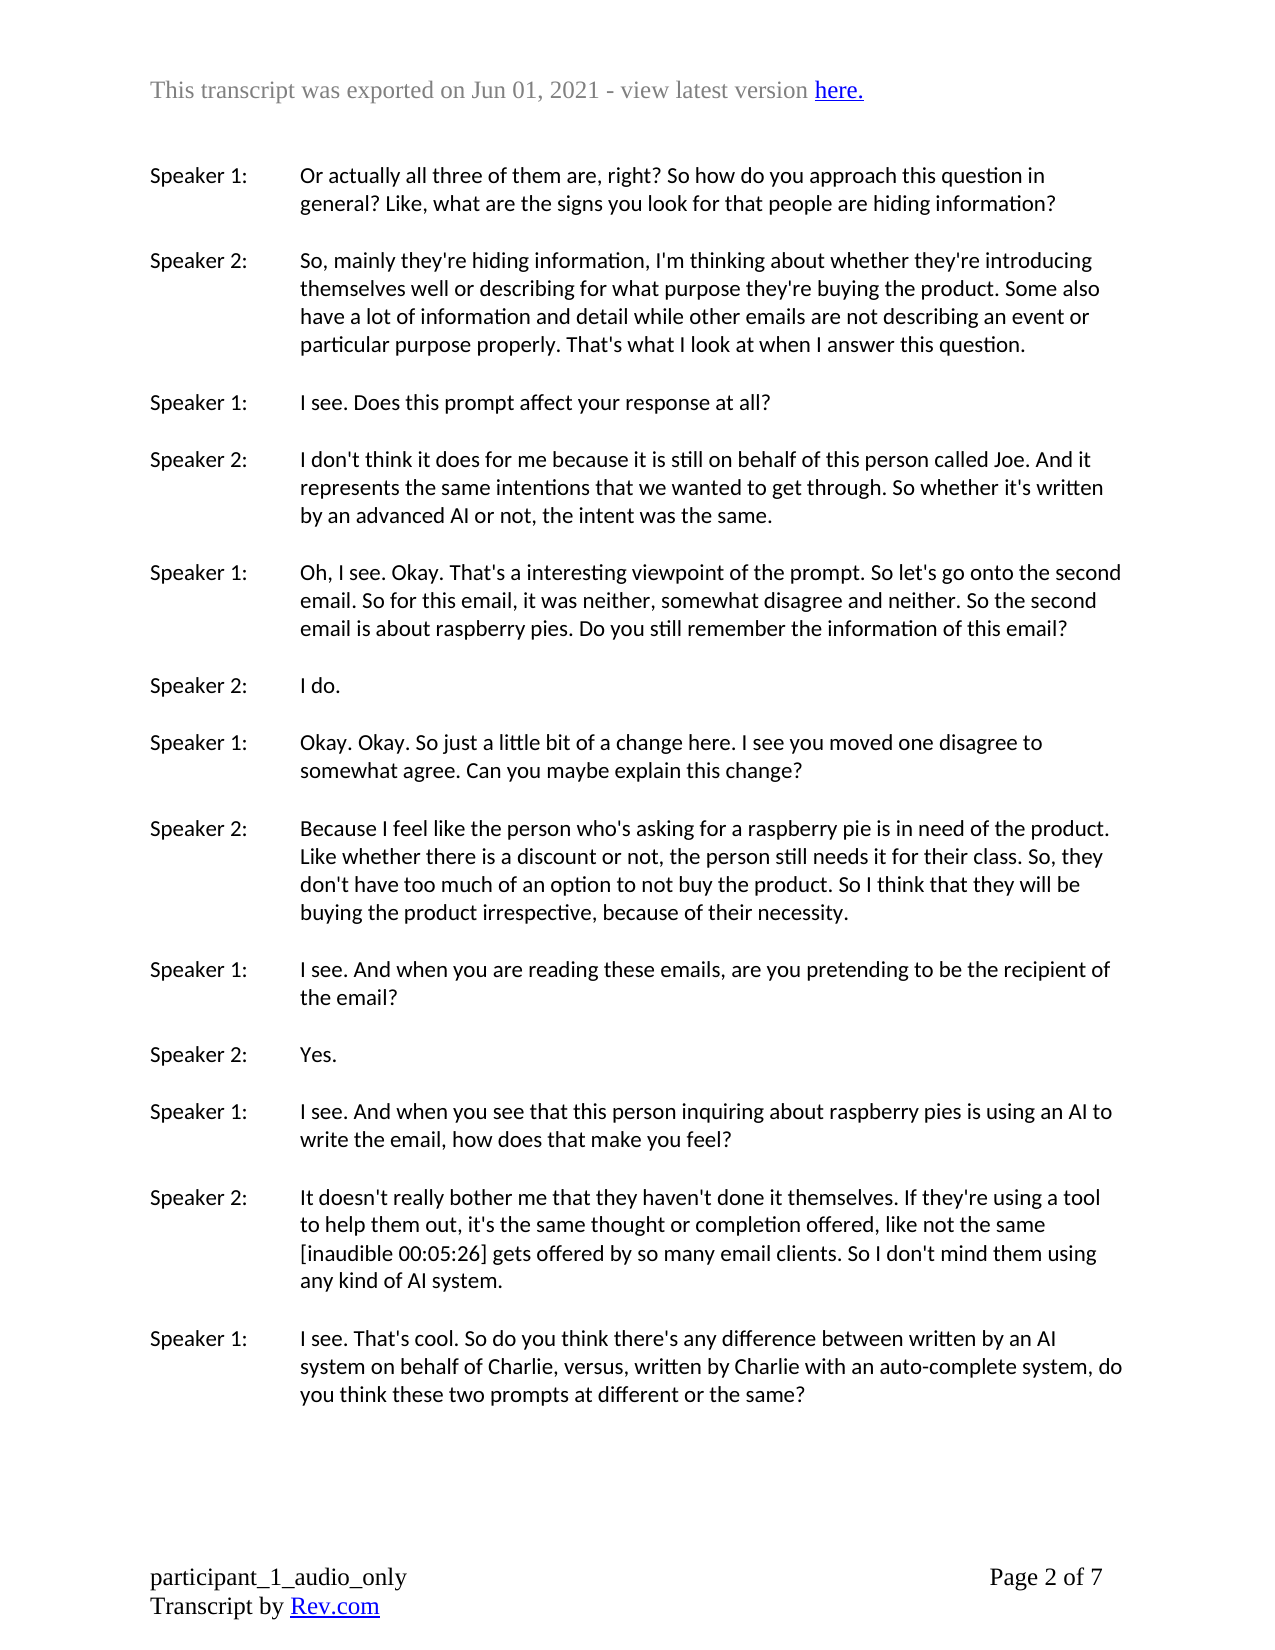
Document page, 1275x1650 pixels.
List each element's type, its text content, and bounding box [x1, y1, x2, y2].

text Speaker 2: It doesn't really bother me that they haven't done it themselves. If they're using a tool to help them out, it's the same thought or completion offered, like not the same [inaudible 00:05:26] gets offered by so many email clients. So I don't mind them using any kind of AI system. [150, 1183, 1125, 1295]
text Speaker 1: Okay. Okay. So just a little bit of a change here. I see you moved one disagree to somewhat agree. Can you maybe explain this change? [150, 728, 1125, 784]
text Speaker 2: I don't think it does for me because it is still on behalf of this person called Joe. And it represents the same intentions that we wanted to get through. So whether it's written by an advanced AI or not, the intent was the same. [150, 445, 1125, 529]
text Speaker 1: I see. Does this prompt affect your response at all? [150, 388, 1125, 416]
text Speaker 2: Yes. [150, 1040, 1125, 1068]
text Speaker 1: Or actually all three of them are, right? So how do you approach this question in general? Like, what are the signs you look for that people are hiding information? [150, 161, 1125, 217]
text Speaker 2: So, mainly they're hiding information, I'm thinking about whether they're introducing themselves well or describing for what purpose they're buying the product. Some also have a lot of information and detail while other emails are not describing an event or particular purpose properly. That's what I look at when I answer this question. [150, 246, 1125, 358]
text Speaker 1: Oh, I see. Okay. That's a interesting viewpoint of the prompt. So let's go onto the second email. So for this email, it was neither, somewhat disagree and neither. So the second email is about raspberry pies. Do you still remember the information of this email? [150, 558, 1125, 642]
text Speaker 1: I see. And when you see that this person inquiring about raspberry pies is using an AI to write the email, how does that make you feel? [150, 1097, 1125, 1153]
text Speaker 2: Because I feel like the person who's asking for a raspberry pie is in need of the product. Like whether there is a discount or not, the person still needs it for their class. So, they don't have too much of an option to not buy the product. So I think that they will be buying the product irrespective, because of their necessity. [150, 814, 1125, 926]
text Speaker 1: I see. And when you are reading these emails, are you pretending to be the recipient of the email? [150, 955, 1125, 1011]
text Speaker 2: I do. [150, 671, 1125, 699]
text Speaker 1: I see. That's cool. So do you think there's any difference between written by an AI system on behalf of Charlie, versus, written by Charlie with an auto-complete system, do you think these two prompts at different or the same? [150, 1324, 1125, 1408]
